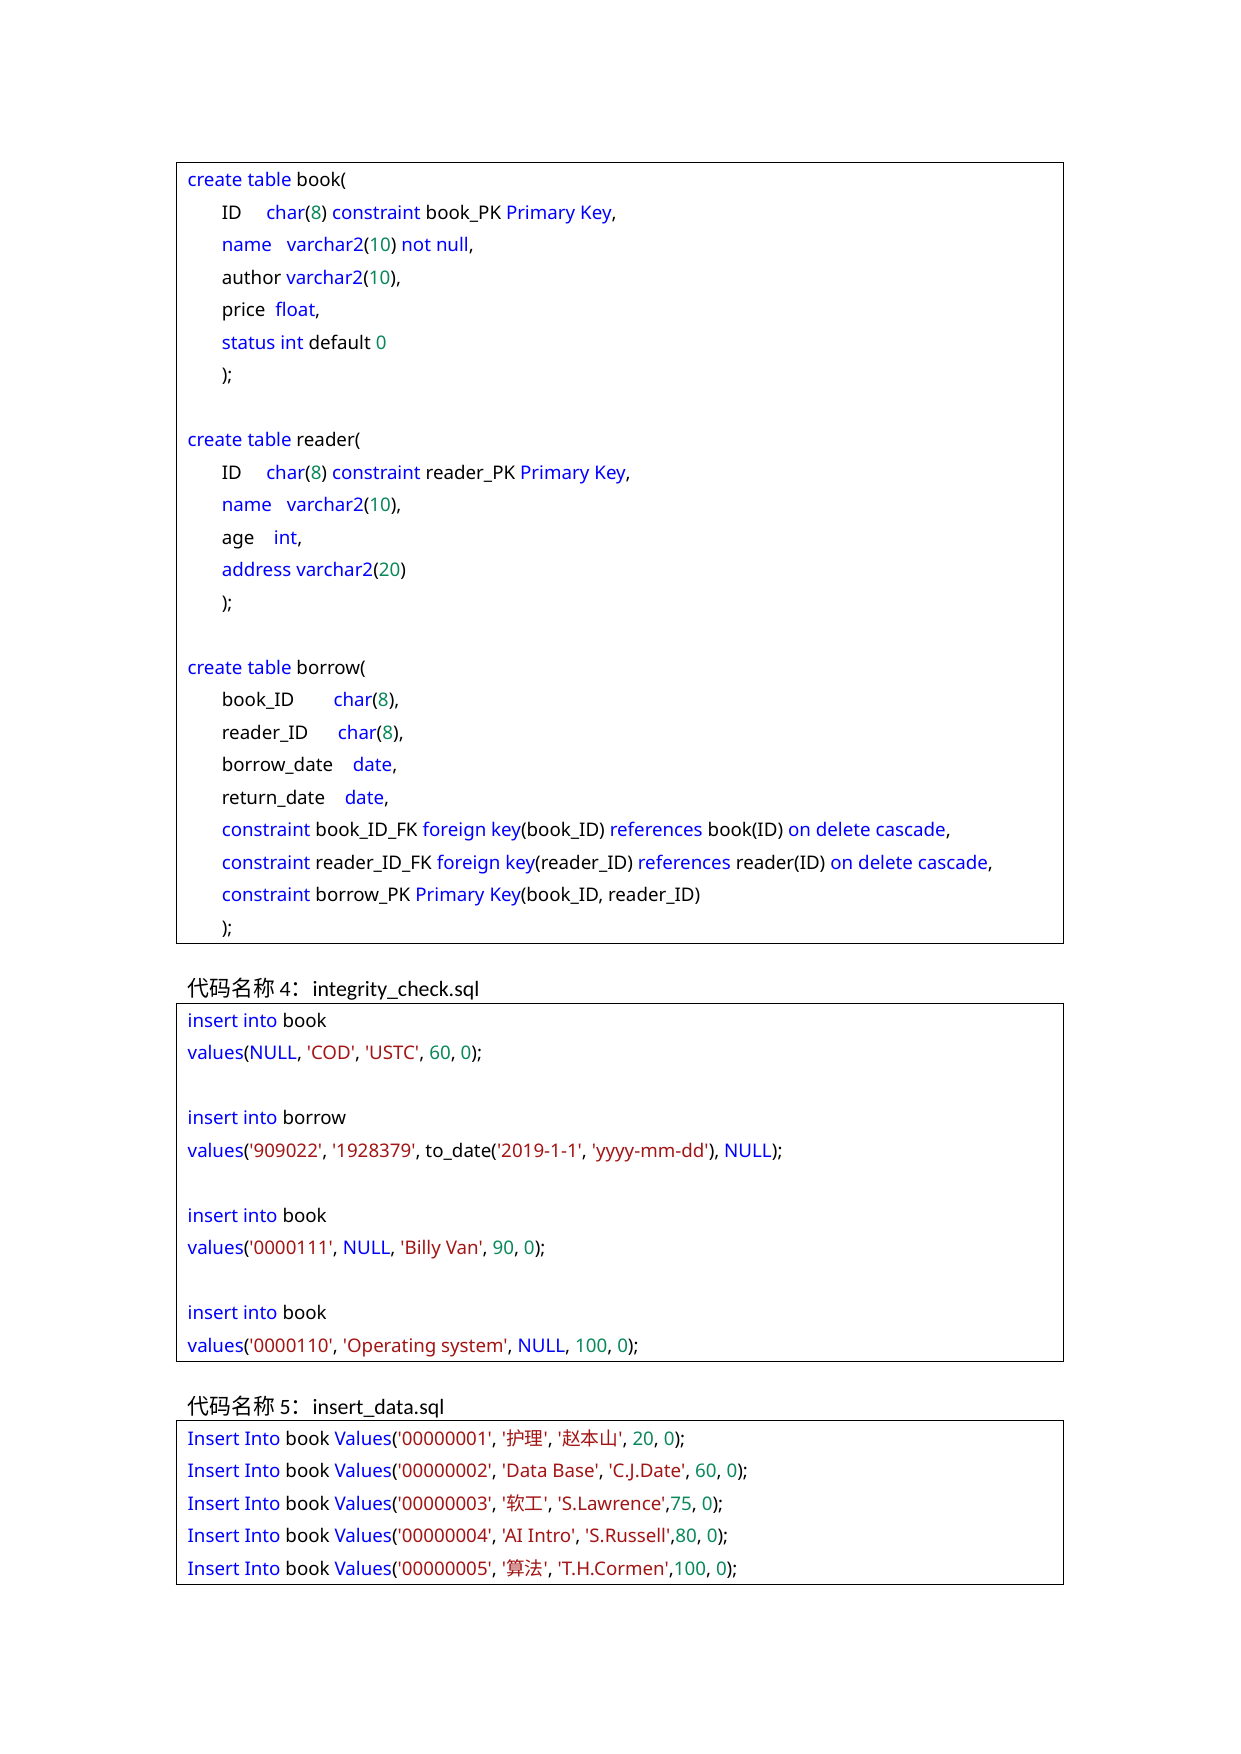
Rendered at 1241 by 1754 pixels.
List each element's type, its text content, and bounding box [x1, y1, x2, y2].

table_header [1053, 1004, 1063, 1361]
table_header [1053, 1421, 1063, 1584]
text 代码名称5：insert_data.sql [187, 1389, 1053, 1420]
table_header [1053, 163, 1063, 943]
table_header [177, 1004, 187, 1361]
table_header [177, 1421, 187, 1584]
text 代码名称4：integrity_check.sql [187, 971, 1053, 1002]
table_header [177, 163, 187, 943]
